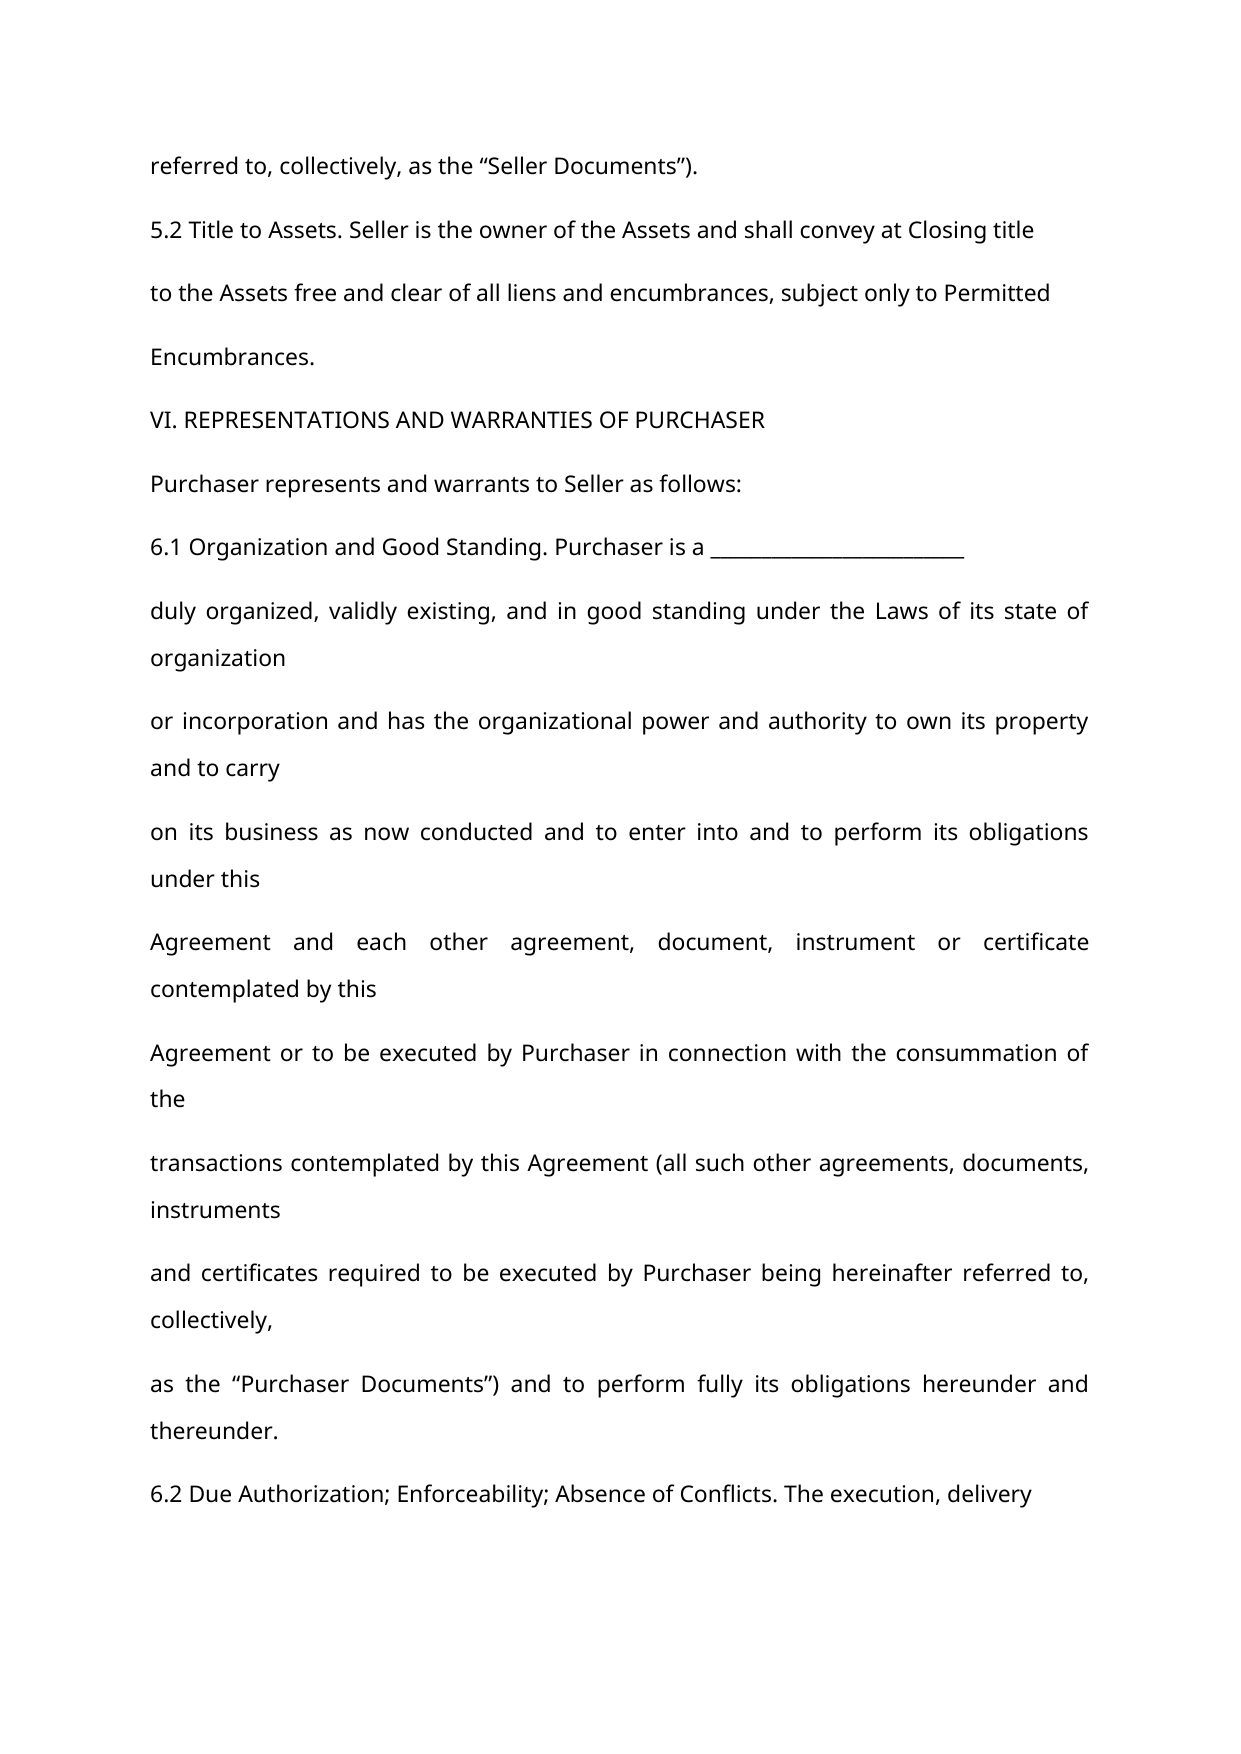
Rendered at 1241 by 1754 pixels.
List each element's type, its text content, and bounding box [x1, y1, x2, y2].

text Agreement and each other agreement, document, instrument or certificate contemplated by this [150, 926, 1090, 1004]
text Encumbrances. [150, 341, 1090, 372]
text Agreement or to be executed by Purchaser in connection with the consummation of the [150, 1036, 1090, 1114]
text and certificates required to be executed by Purchaser being hereinafter referred to, collectively, [150, 1257, 1090, 1335]
text referred to, collectively, as the “Seller Documents”). [150, 150, 1090, 181]
text VI. REPRESENTATIONS AND WARRANTIES OF PURCHASER [150, 404, 1090, 435]
text 5.2 Title to Assets. Seller is the owner of the Assets and shall convey at Closing title [150, 213, 1090, 245]
text to the Assets free and clear of all liens and encumbrances, subject only to Permitted [150, 277, 1090, 308]
text 6.1 Organization and Good Standing. Purchaser is a _________________________ [150, 531, 1090, 562]
text 6.2 Due Authorization; Enforceability; Absence of Conflicts. The execution, delivery [150, 1478, 1090, 1509]
text transactions contemplated by this Agreement (all such other agreements, documents, instruments [150, 1147, 1090, 1225]
text duly organized, validly existing, and in good standing under the Laws of its state of organization [150, 595, 1090, 673]
text on its business as now conducted and to enter into and to perform its obligations under this [150, 816, 1090, 894]
text Purchaser represents and warrants to Seller as follows: [150, 468, 1090, 499]
text as the “Purchaser Documents”) and to perform fully its obligations hereunder and thereunder. [150, 1368, 1090, 1446]
text or incorporation and has the organizational power and authority to own its property and to carry [150, 705, 1090, 783]
